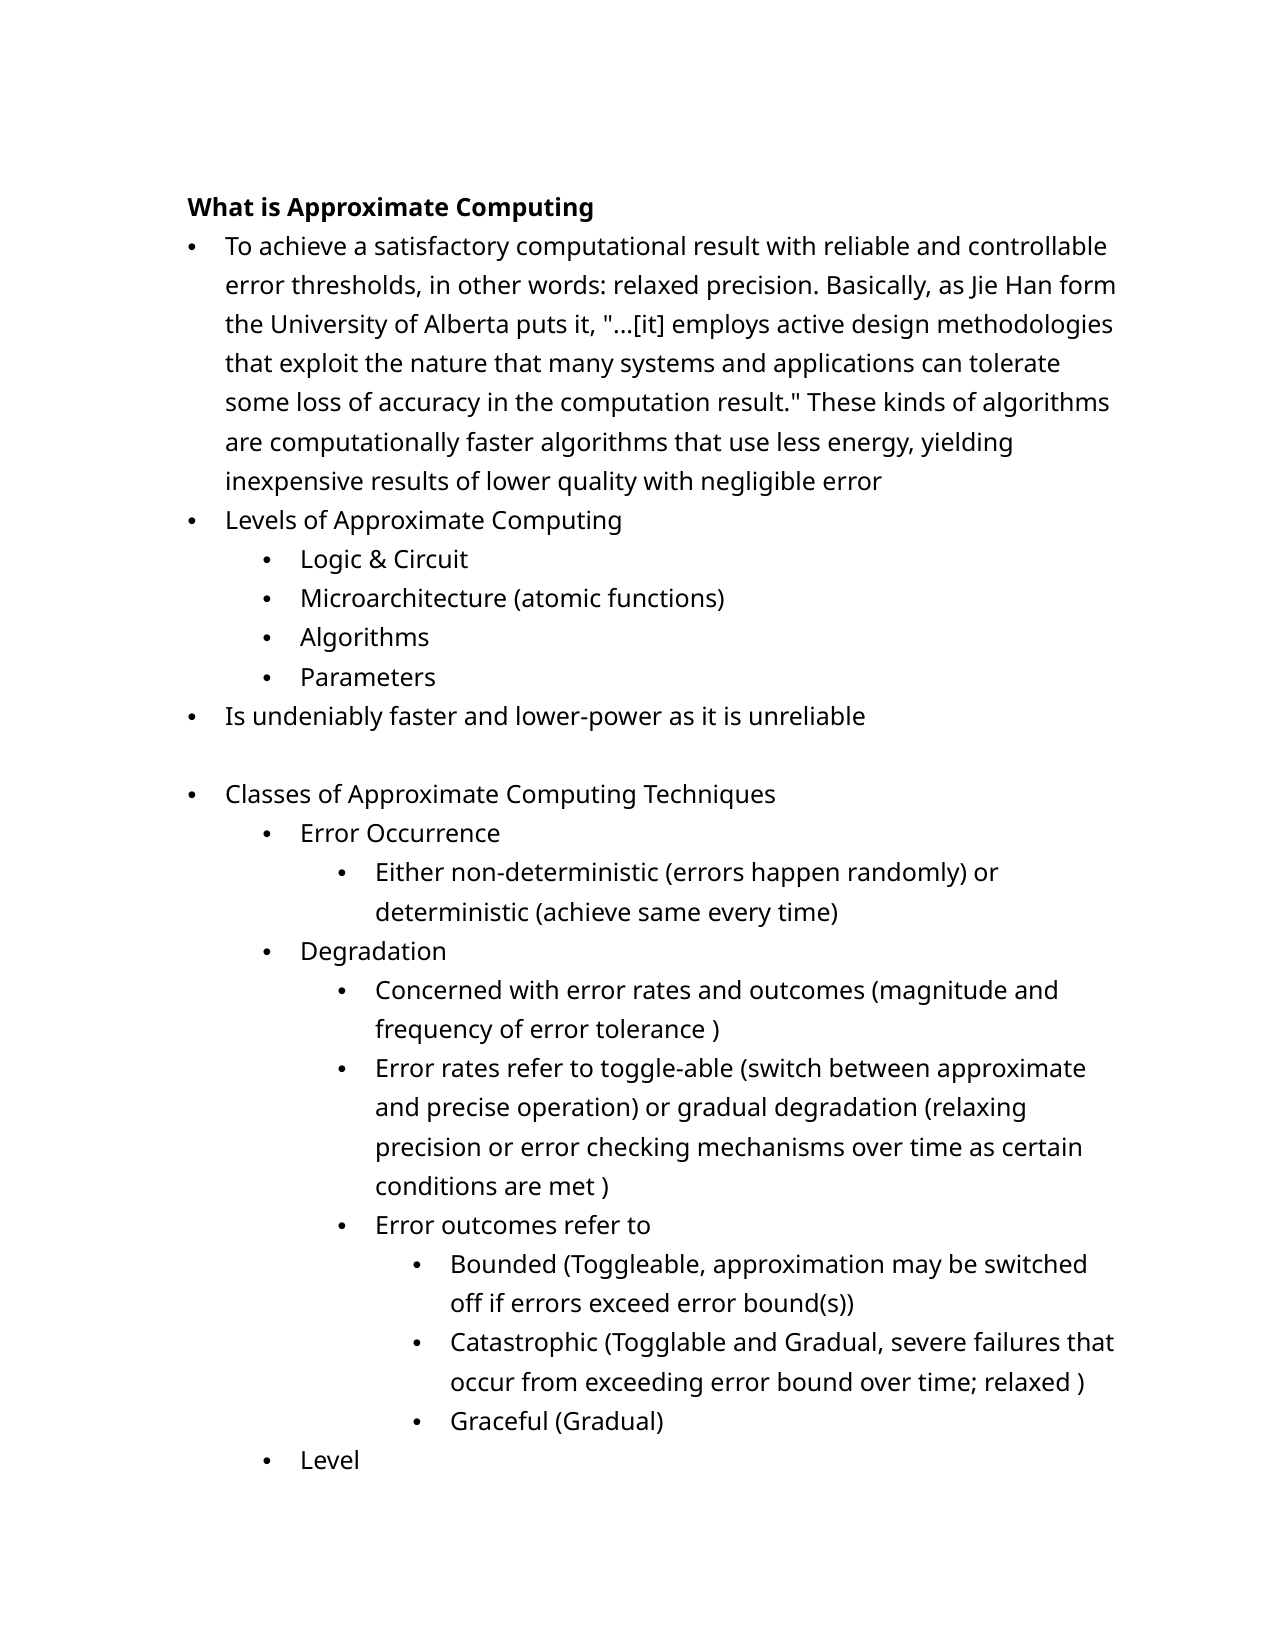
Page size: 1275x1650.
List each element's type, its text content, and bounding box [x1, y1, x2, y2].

list Classes of Approximate Computing Techniques [187, 777, 1125, 811]
text What is Approximate Computing [150, 189, 1125, 223]
list Parameters [262, 659, 1125, 693]
list To achieve a satisfactory computational result with reliable and controllable error thresholds, in other words: relaxed precision. Basically, as Jie Han form the University of Alberta puts it, "...[it] employs active design methodologies that exploit the nature that many systems and applications can tolerate some loss of accuracy in the computation result." These kinds of algorithms are computationally faster algorithms that use less energy, yielding inexpensive results of lower quality with negligible error [187, 228, 1125, 497]
list Is undeniably faster and lower-power as it is unreliable [187, 698, 1125, 732]
list Error Occurrence [262, 816, 1125, 850]
list Catastrophic (Togglable and Gradual, severe failures that occur from exceeding error bound over time; relaxed ) [412, 1325, 1125, 1398]
list Error rates refer to toggle-able (switch between approximate and precise operation) or gradual degradation (relaxing precision or error checking mechanisms over time as certain conditions are met ) [337, 1051, 1125, 1202]
list Logic & Circuit [262, 542, 1125, 576]
list Microarchitecture (atomic functions) [262, 581, 1125, 615]
list Level [262, 1442, 1125, 1477]
list Concerned with error rates and outcomes (magnitude and frequency of error tolerance ) [337, 972, 1125, 1046]
list Levels of Approximate Computing [187, 502, 1125, 537]
list Either non-deterministic (errors happen randomly) or deterministic (achieve same every time) [337, 855, 1125, 928]
list Bounded (Toggleable, approximation may be switched off if errors exceed error bound(s)) [412, 1247, 1125, 1320]
list Graceful (Gradual) [412, 1403, 1125, 1437]
list Error outcomes refer to [337, 1207, 1125, 1242]
list Algorithms [262, 620, 1125, 654]
list Degradation [262, 933, 1125, 967]
